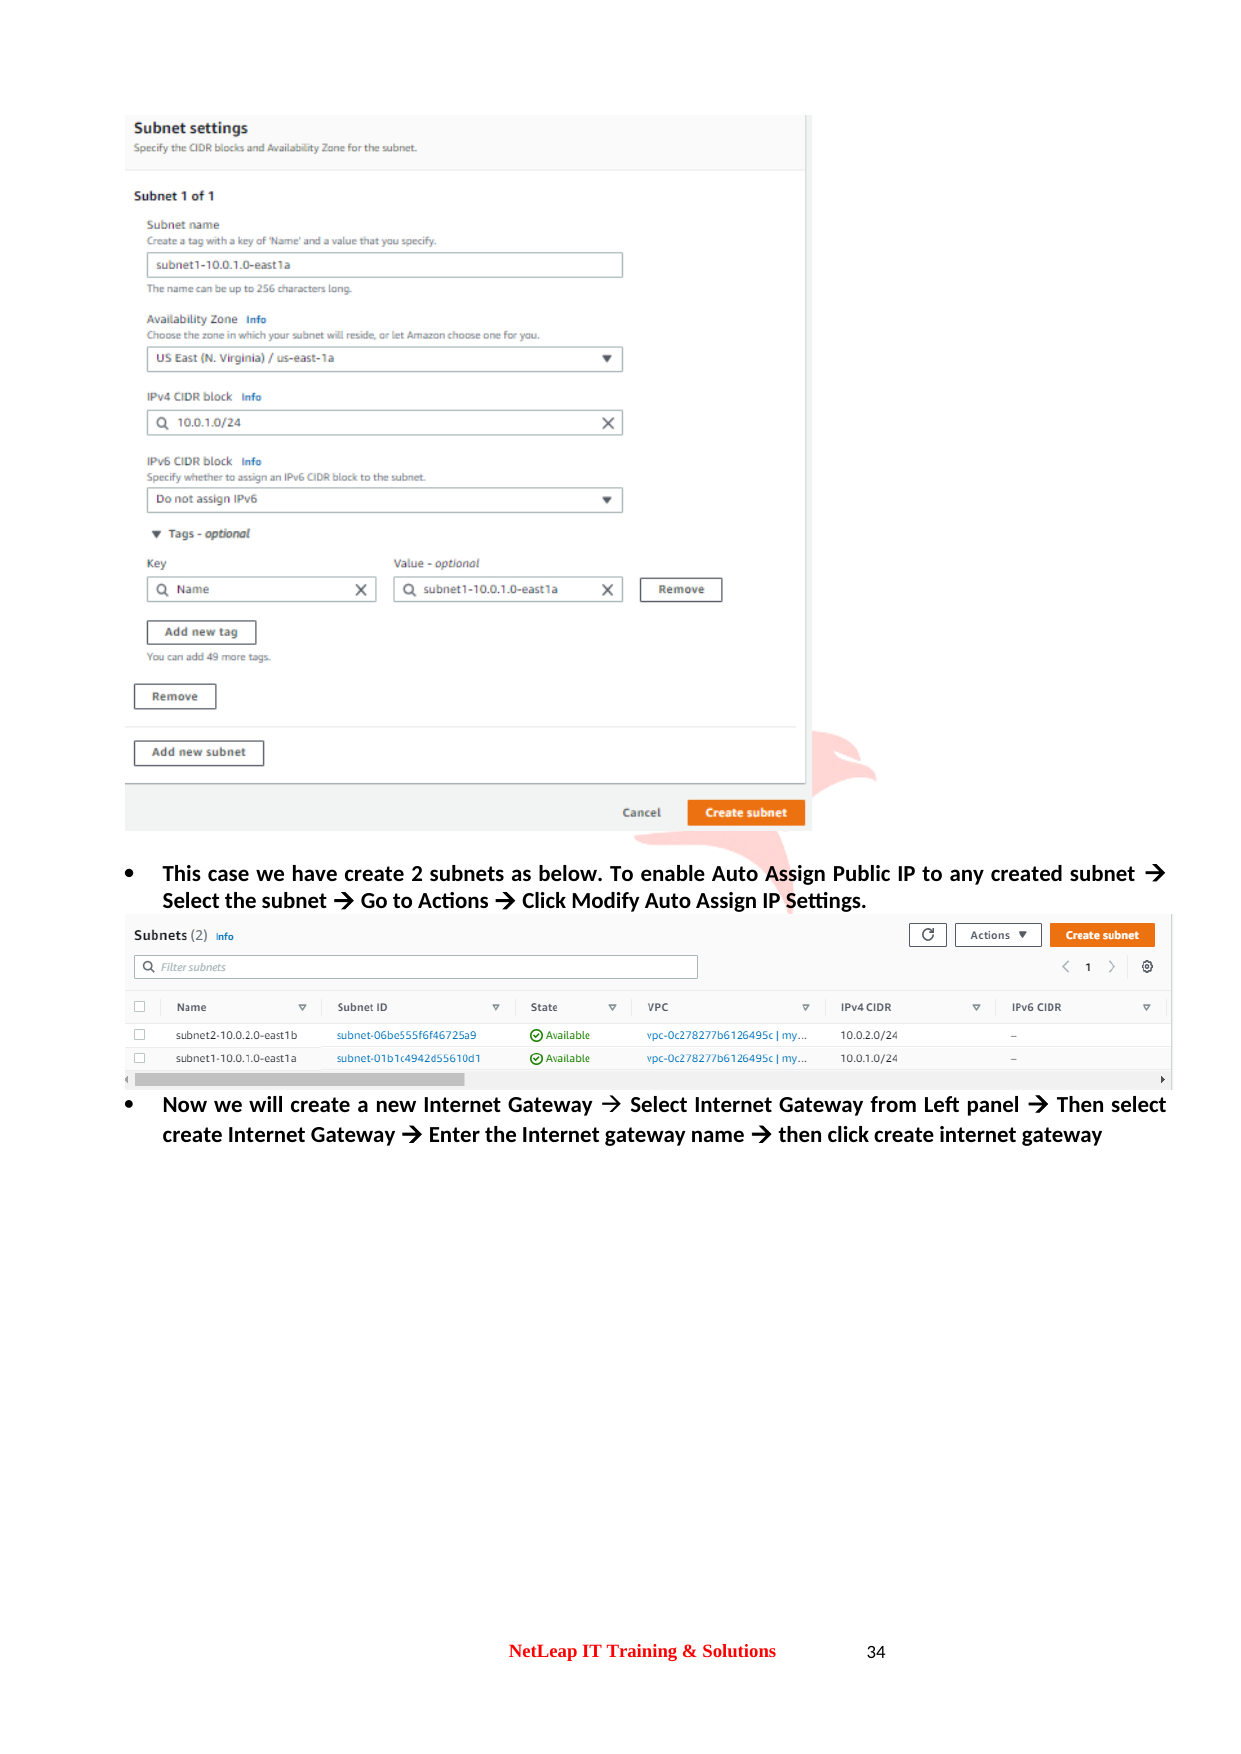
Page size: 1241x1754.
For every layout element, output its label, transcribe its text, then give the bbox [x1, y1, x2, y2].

list This case we have create 2 subnets as below. To enable Auto Assign Public IP to any created subnet Select the subnet Go to Actions Click Modify Auto Assign IP Settings. [125, 859, 1167, 914]
picture [125, 914, 1174, 1090]
picture [125, 115, 813, 831]
list Now we will create a new Internet Gateway Select Internet Gateway from Left panel Then select create Internet Gateway Enter the Internet gateway name then click create internet gateway [125, 1090, 1167, 1148]
